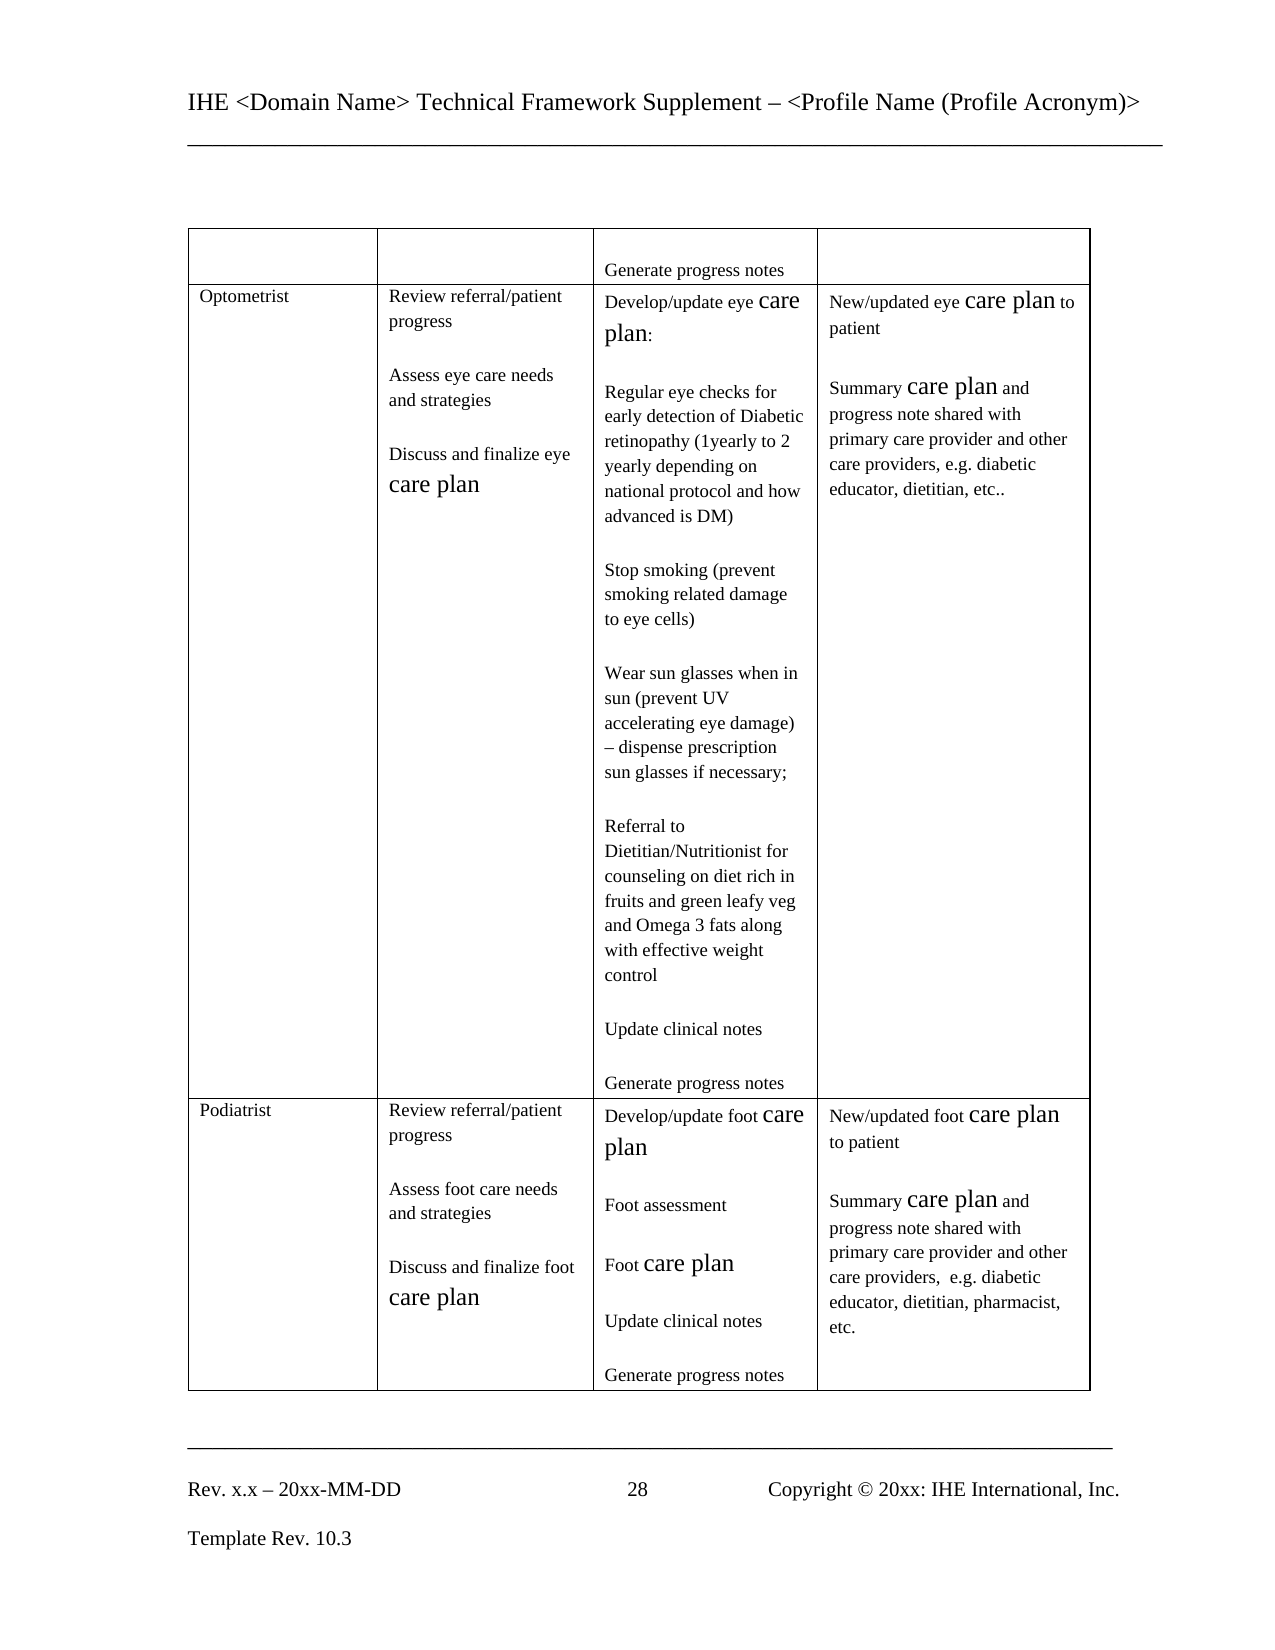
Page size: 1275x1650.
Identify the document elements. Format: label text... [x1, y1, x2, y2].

table_cell Develop/update foot care plan Foot assessment Foot care plan Update clinical notes Generate progress notes [594, 1099, 817, 1390]
table_cell Review referral/patient progress Assess foot care needs and strategies Discuss and finalize foot care plan [378, 1099, 593, 1390]
table_cell Develop/update eye care plan: Regular eye checks for early detection of Diabetic retinopathy (1yearly to 2 yearly depending on national protocol and how advanced is DM) Stop smoking (prevent smoking related damage to eye cells) Wear sun glasses when in sun (prevent UV accelerating eye damage) – dispense prescription sun glasses if necessary; Referral to Dietitian/Nutritionist for counseling on diet rich in fruits and green leafy veg and Omega 3 fats along with effective weight control Update clinical notes Generate progress notes [594, 285, 817, 1098]
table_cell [594, 229, 817, 284]
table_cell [818, 229, 1089, 284]
table_cell Podiatrist [189, 1099, 377, 1390]
table_cell Review referral/patient progress Assess eye care needs and strategies Discuss and finalize eye care plan [378, 285, 593, 1098]
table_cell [378, 229, 593, 284]
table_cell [189, 229, 377, 284]
table_cell New/updated eye care plan to patient Summary care plan and progress note shared with primary care provider and other care providers, e.g. diabetic educator, dietitian, etc.. [818, 285, 1089, 1098]
table_cell Optometrist [189, 285, 377, 1098]
table_cell New/updated foot care plan to patient Summary care plan and progress note shared with primary care provider and other care providers, e.g. diabetic educator, dietitian, pharmacist, etc. [818, 1099, 1089, 1390]
